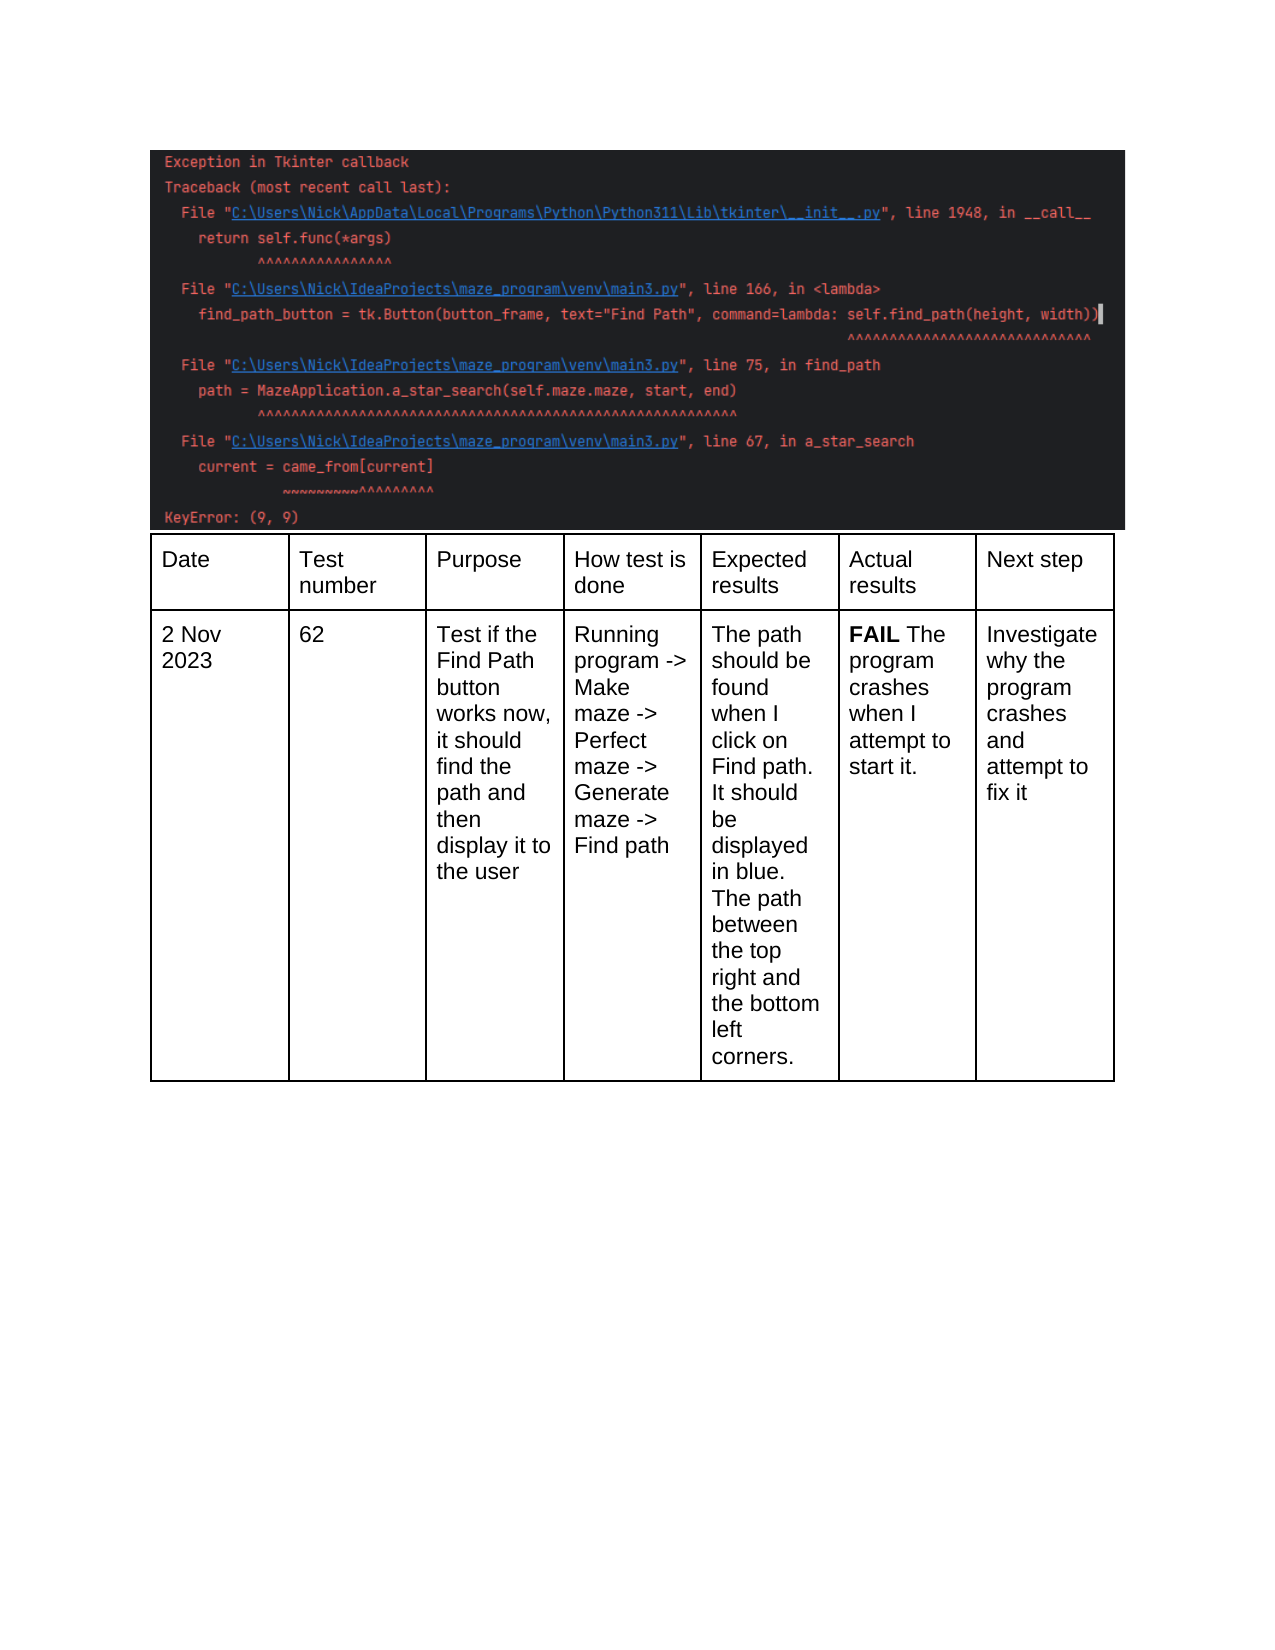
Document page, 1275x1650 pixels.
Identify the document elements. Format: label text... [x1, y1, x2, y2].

table_cell 62 [290, 611, 425, 1079]
table_cell Investigate why the program crashes and attempt to fix it [977, 611, 1113, 1079]
table_header Date [152, 535, 288, 609]
table_header Expected results [702, 535, 838, 609]
table_cell The path should be found when I click on Find path. It should be displayed in blue. The path between the top right and the bottom left corners. [702, 611, 838, 1079]
table_cell FAIL The program crashes when I attempt to start it. [840, 611, 975, 1079]
table_cell 2 Nov 2023 [152, 611, 288, 1079]
table_header Next step [977, 535, 1113, 609]
table_cell Running program -> Make maze -> Perfect maze -> Generate maze -> Find path [565, 611, 700, 1079]
table_header Test number [290, 535, 425, 609]
picture [150, 150, 1125, 530]
table_header How test is done [565, 535, 700, 609]
table_header Actual results [840, 535, 975, 609]
table_cell Test if the Find Path button works now, it should find the path and then display it to the user [427, 611, 563, 1079]
table_header Purpose [427, 535, 563, 609]
